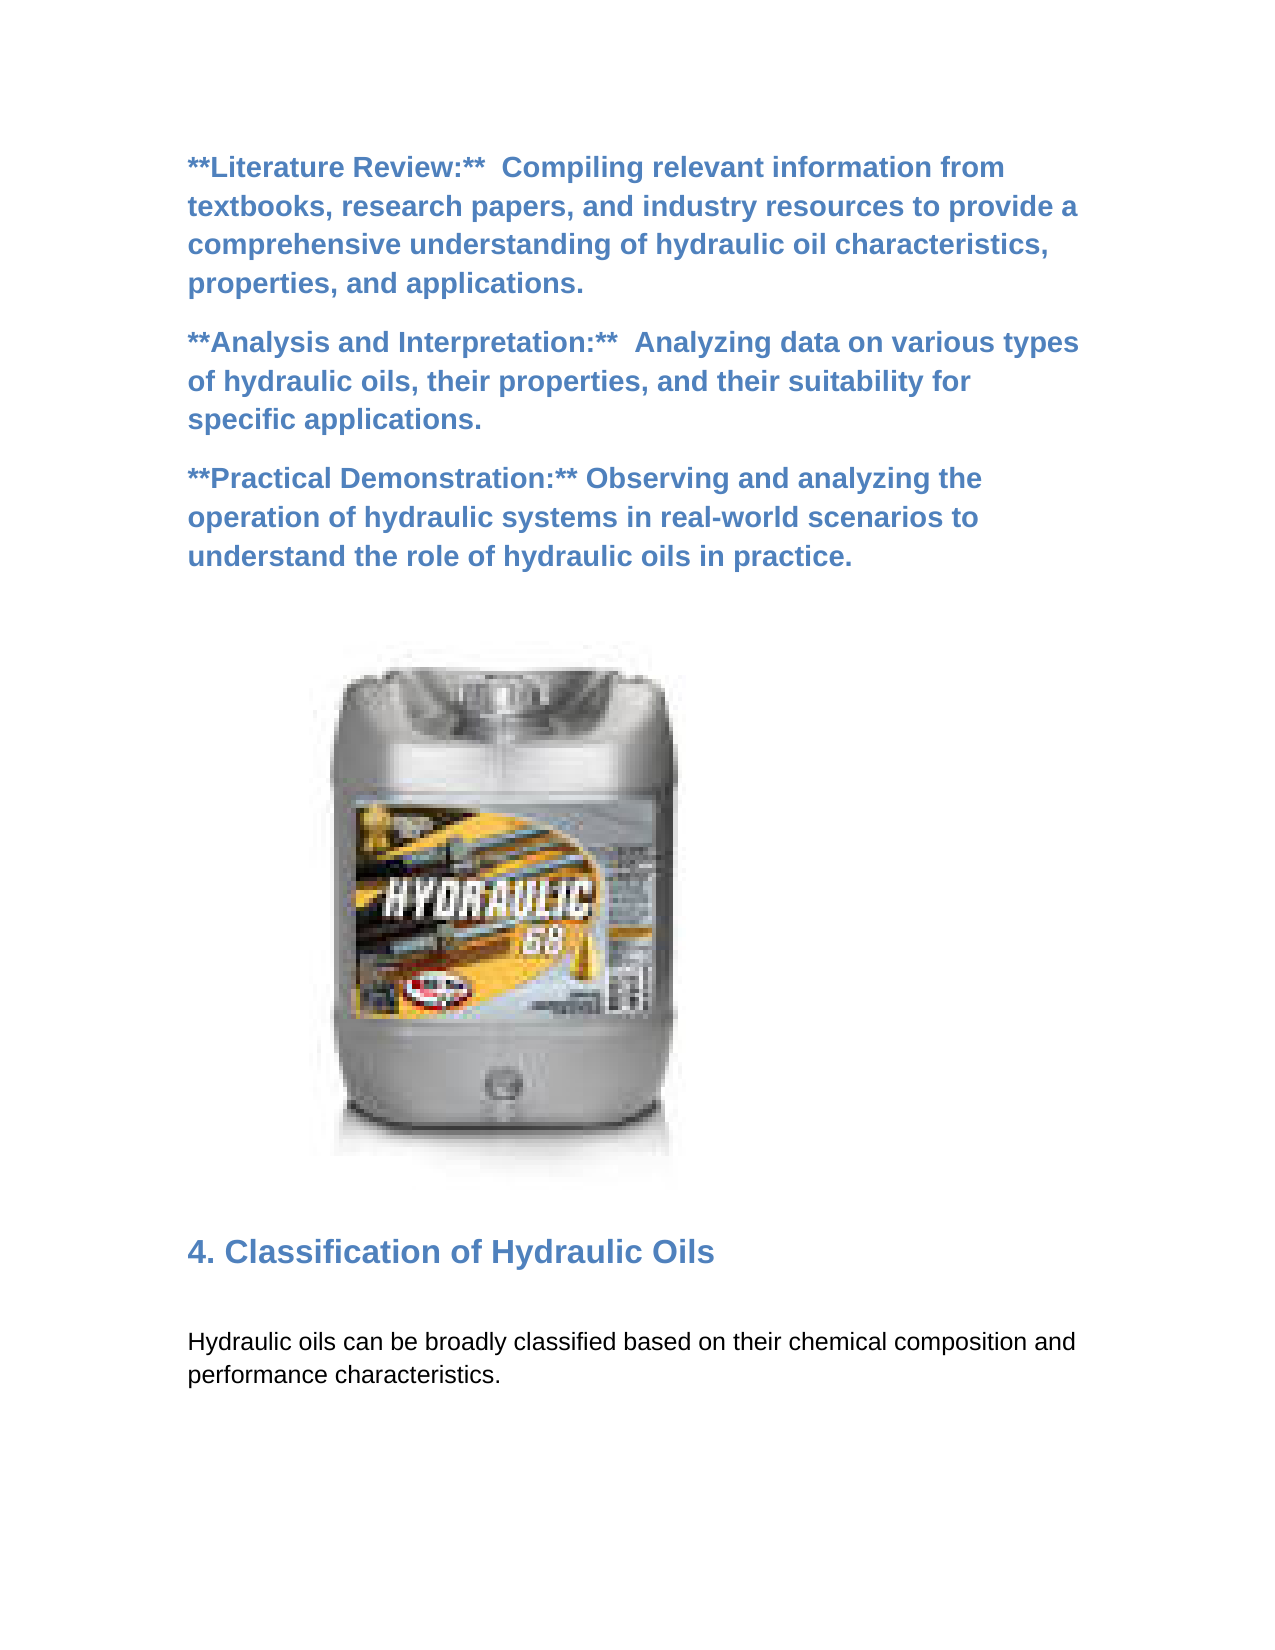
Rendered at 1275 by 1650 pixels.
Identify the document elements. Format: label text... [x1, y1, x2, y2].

text Hydraulic oils can be broadly classified based on their chemical composition and performance characteristics. [187, 1327, 1087, 1389]
subtitle **Literature Review:** Compiling relevant information from textbooks, research papers, and industry resources to provide a comprehensive understanding of hydraulic oil characteristics, properties, and applications. [187, 150, 1087, 299]
subtitle **Practical Demonstration:** Observing and analyzing the operation of hydraulic systems in real-world scenarios to understand the role of hydraulic oils in practice. [187, 461, 1087, 572]
subtitle **Analysis and Interpretation:** Analyzing data on various types of hydraulic oils, their properties, and their suitability for specific applications. [187, 325, 1087, 436]
picture [206, 607, 807, 1208]
subtitle 4. Classification of Hydraulic Oils [187, 1232, 1087, 1270]
